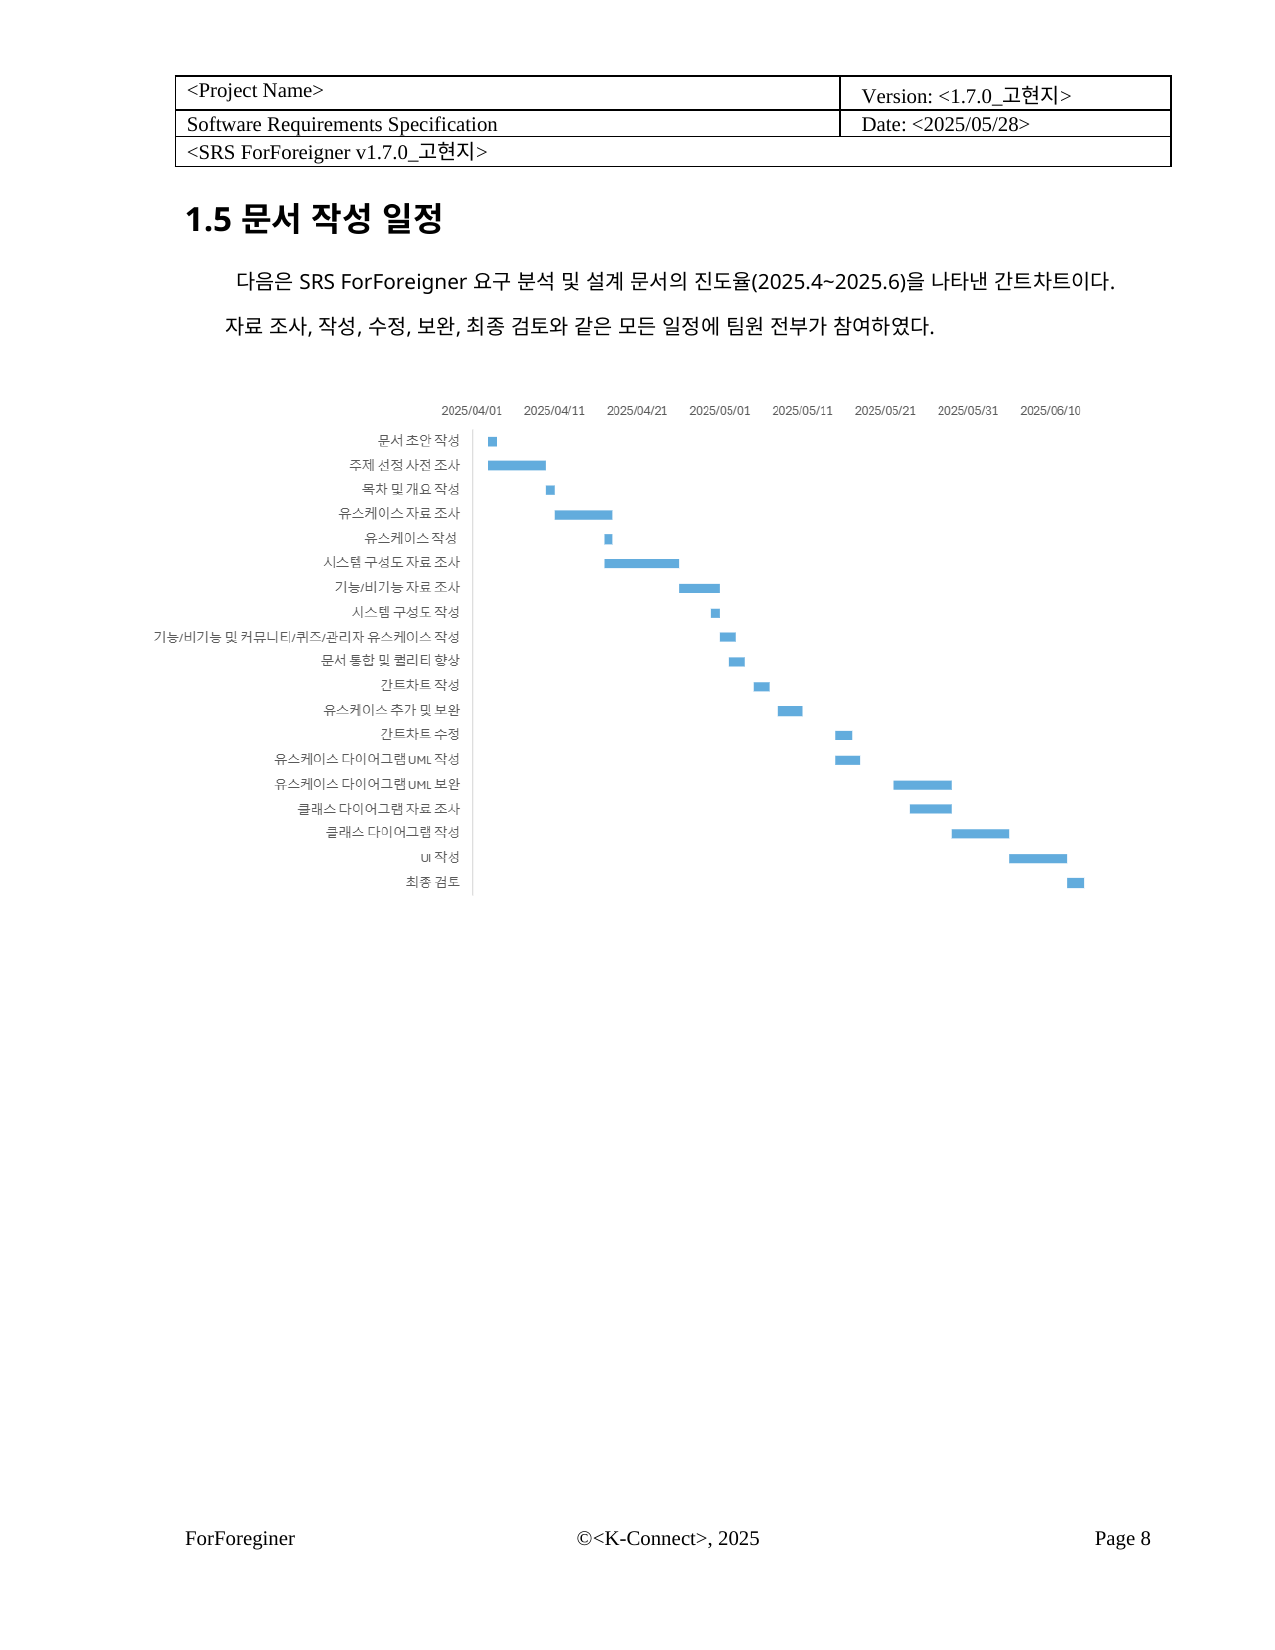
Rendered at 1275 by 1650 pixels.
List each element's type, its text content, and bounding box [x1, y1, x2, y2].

text 다음은 SRS ForForeigner 요구 분석 및 설계 문서의 진도율(2025.4~2025.6)을 나타낸 간트차트이다. 자료 조사, 작성, 수정, 보완, 최종 검토와 같은 모든 일정에 팀원 전부가 참여하였다. [225, 265, 1125, 341]
text 1.5 문서 작성 일정 [150, 192, 1125, 241]
picture [150, 398, 1125, 907]
